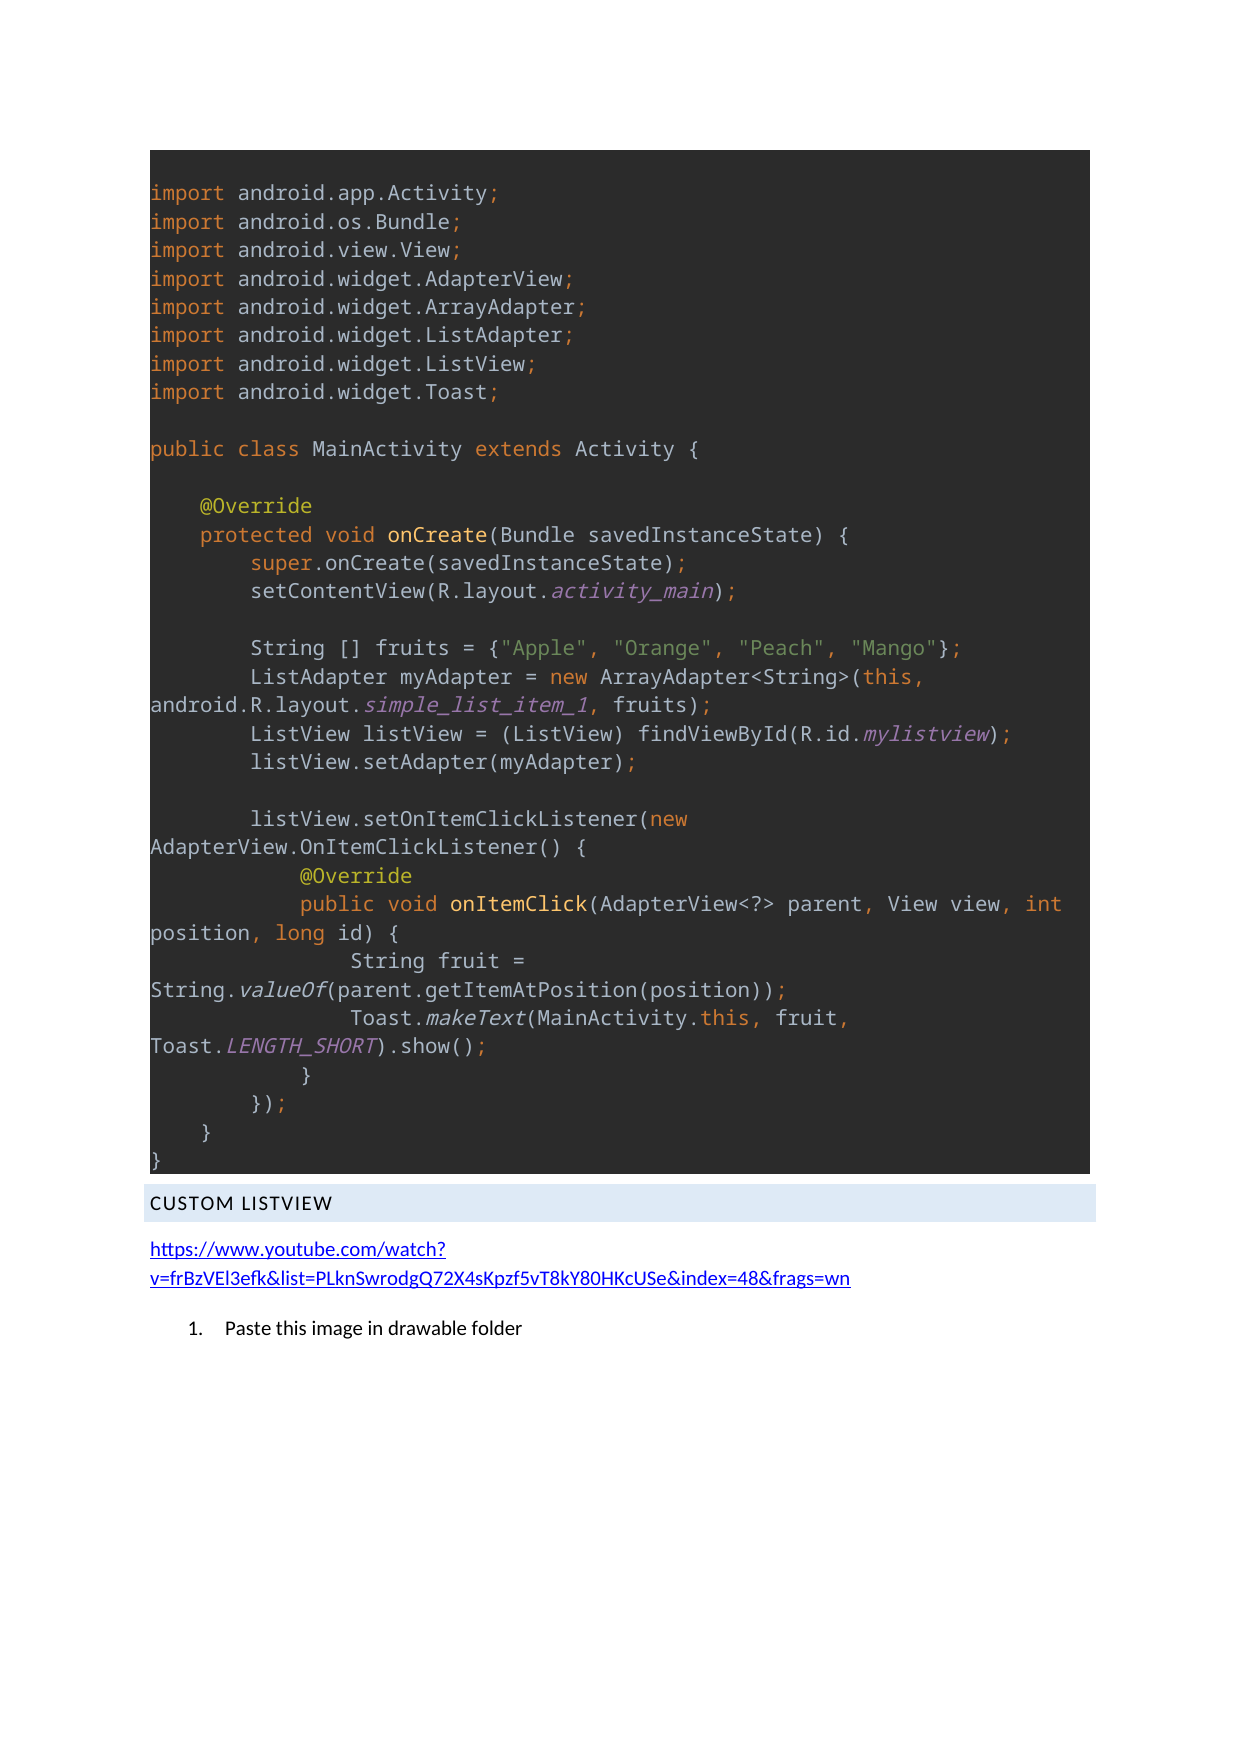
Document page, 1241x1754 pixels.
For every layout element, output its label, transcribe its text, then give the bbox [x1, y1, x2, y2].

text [150, 150, 1090, 1174]
text https://www.youtube.com/watch?v=frBzVEl3efk&list=PLknSwrodgQ72X4sKpzf5vT8kY80HKcUSe&index=48&frags=wn [150, 1236, 1090, 1291]
subtitle Custom ListView [150, 1190, 1090, 1216]
list Paste this image in drawable folder [187, 1315, 1090, 1341]
